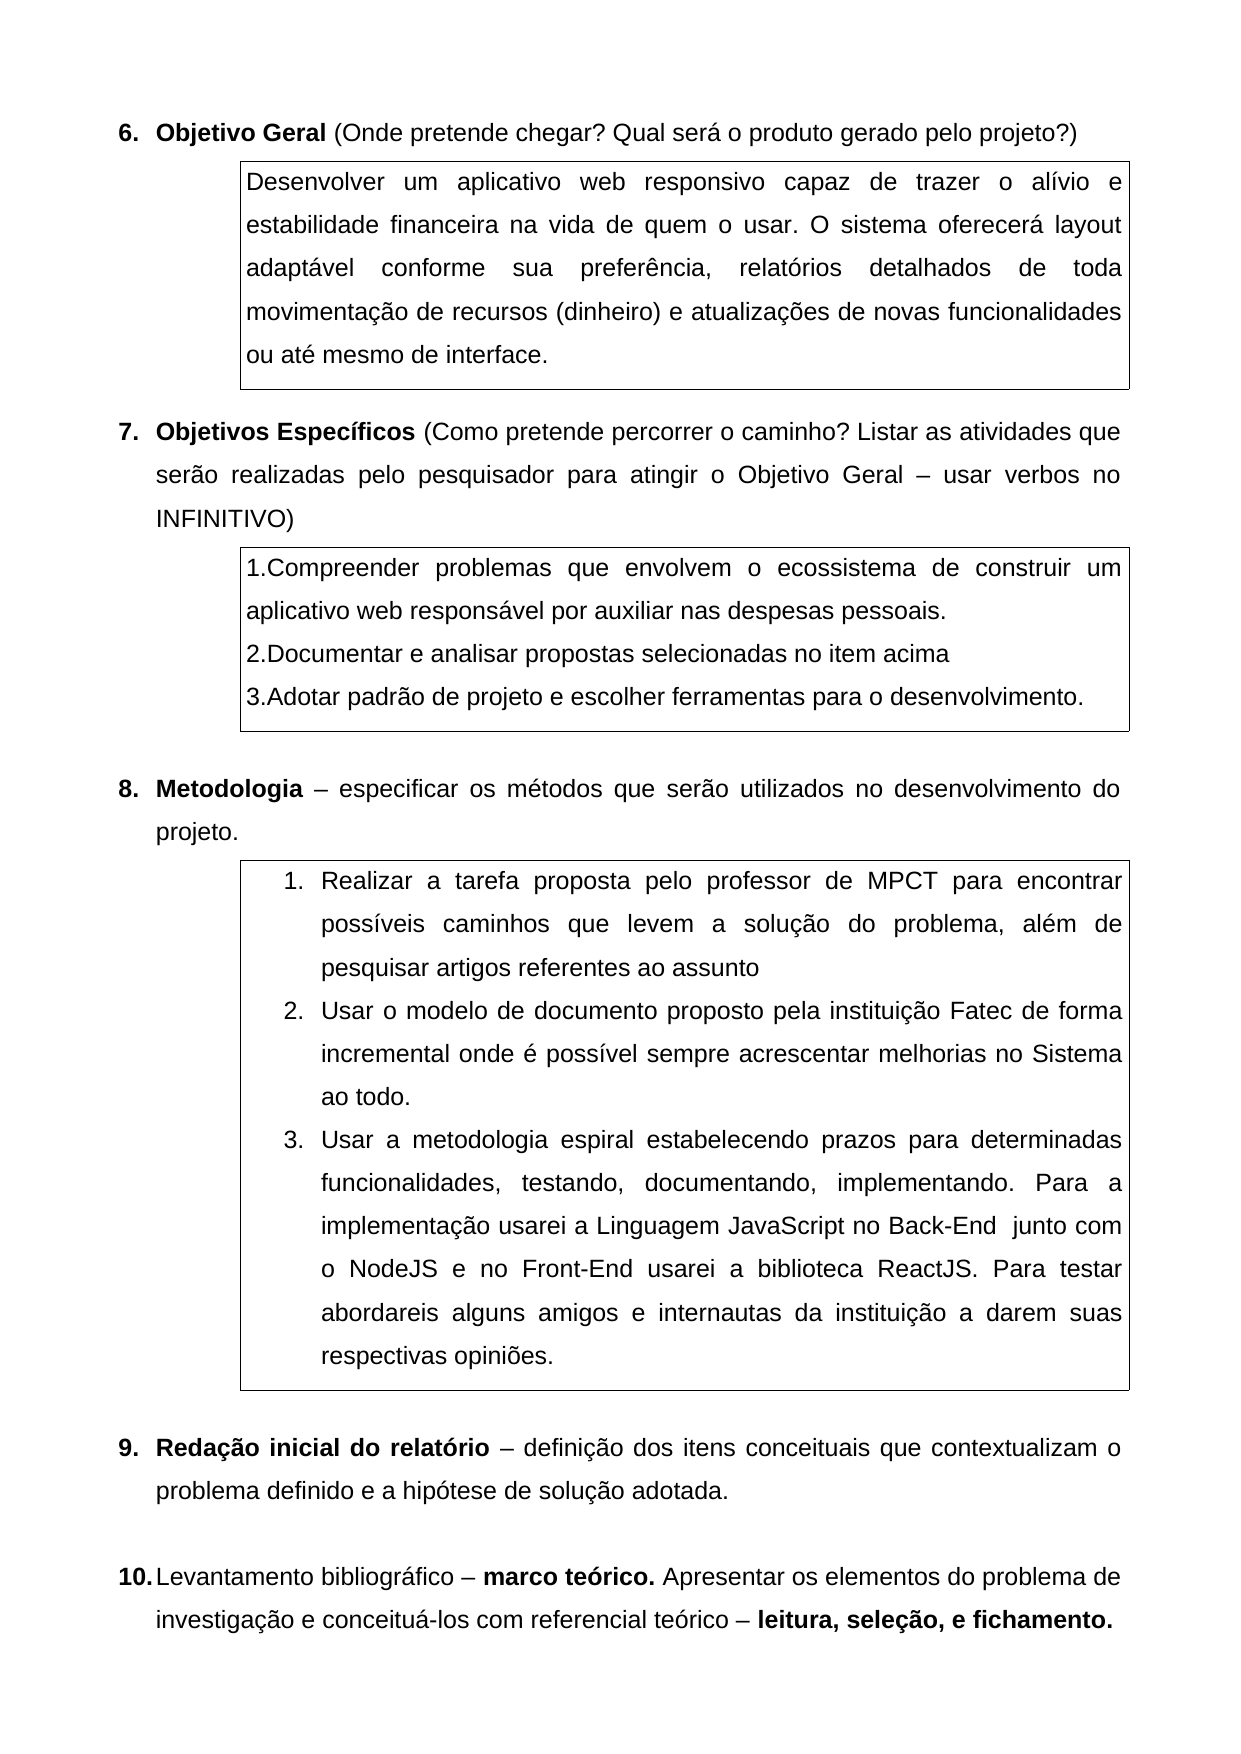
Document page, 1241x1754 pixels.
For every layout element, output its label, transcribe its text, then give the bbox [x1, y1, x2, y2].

list Objetivo Geral (Onde pretende chegar? Qual será o produto gerado pelo projeto?) [118, 118, 1122, 147]
table_header Desenvolver um aplicativo web responsivo capaz de trazer o alívio e estabilidade financeira na vida de quem o usar. O sistema oferecerá layout adaptável conforme sua preferência, relatórios detalhados de toda movimentação de recursos (dinheiro) e atualizações de novas funcionalidades ou até mesmo de interface. [241, 162, 1129, 388]
list Redação inicial do relatório – definição dos itens conceituais que contextualizam o problema definido e a hipótese de solução adotada. [118, 1433, 1122, 1505]
table_header Realizar a tarefa proposta pelo professor de MPCT para encontrar possíveis caminhos que levem a solução do problema, além de pesquisar artigos referentes ao assunto Usar o modelo de documento proposto pela instituição Fatec de forma incremental onde é possível sempre acrescentar melhorias no Sistema ao todo. Usar a metodologia espiral estabelecendo prazos para determinadas funcionalidades, testando, documentando, implementando. Para a implementação usarei a Linguagem JavaScript no Back-End junto com o NodeJS e no Front-End usarei a biblioteca ReactJS. Para testar abordareis alguns amigos e internautas da instituição a darem suas respectivas opiniões. [241, 861, 1129, 1389]
table_header 1.Compreender problemas que envolvem o ecossistema de construir um aplicativo web responsável por auxiliar nas despesas pessoais. 2.Documentar e analisar propostas selecionadas no item acima 3.Adotar padrão de projeto e escolher ferramentas para o desenvolvimento. [241, 548, 1129, 731]
list Objetivos Específicos (Como pretende percorrer o caminho? Listar as atividades que serão realizadas pelo pesquisador para atingir o Objetivo Geral – usar verbos no INFINITIVO) [118, 417, 1122, 532]
list Levantamento bibliográfico – marco teórico. Apresentar os elementos do problema de investigação e conceituá-los com referencial teórico – leitura, seleção, e fichamento. [118, 1562, 1122, 1634]
list Metodologia – especificar os métodos que serão utilizados no desenvolvimento do projeto. [118, 774, 1122, 846]
